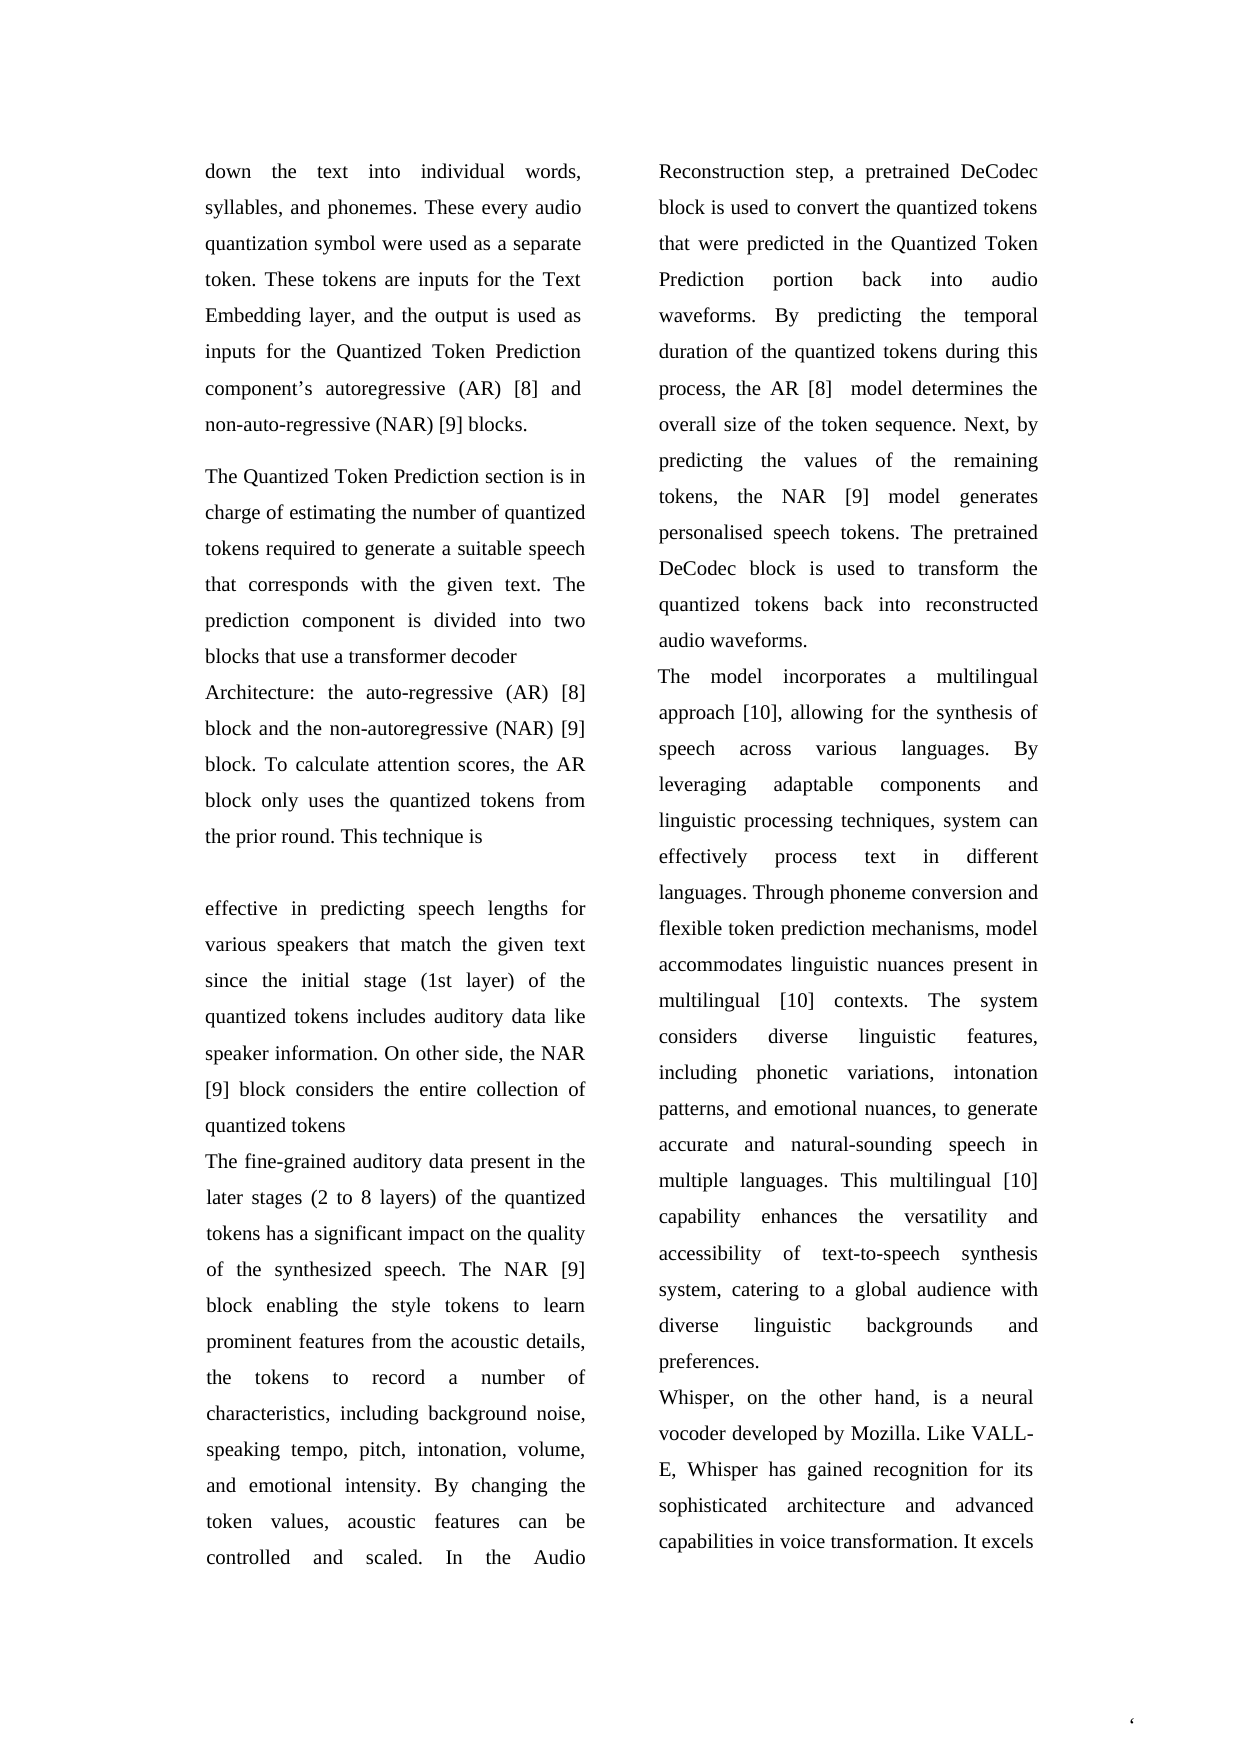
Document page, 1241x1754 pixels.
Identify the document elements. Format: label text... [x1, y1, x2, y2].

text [205, 159, 582, 436]
text Architecture: the auto-regressive (AR) [8] block and the non-autoregressive (NAR) [9] block. To calculate attention scores, the AR block only uses the quantized tokens from the prior round. This technique is [205, 680, 586, 848]
text The fine-grained auditory data present in the later stages (2 to 8 layers) of the quantized tokens has a significant impact on the quality of the synthesized speech. The NAR [9] block enabling the style tokens to learn prominent features from the acoustic details, the tokens to record a number of characteristics, including background noise, speaking tempo, pitch, intonation, volume, and emotional intensity. By changing the token values, acoustic features can be controlled and scaled. In the Audio Reconstruction step, a pretrained DeCodec block is used to convert the quantized tokens that were predicted in the Quantized Token Prediction portion back into audio waveforms. By predicting the temporal duration of the quantized tokens during this process, the AR [8] model determines the overall size of the token sequence. Next, by predicting the values of the remaining tokens, the NAR [9] model generates personalised speech tokens. The pretrained DeCodec block is used to transform the quantized tokens back into reconstructed audio waveforms. [657, 159, 1038, 652]
text The Quantized Token Prediction section is in charge of estimating the number of quantized tokens required to generate a suitable speech that corresponds with the given text. The prediction component is divided into two blocks that use a transformer decoder [205, 464, 586, 668]
text The fine-grained auditory data present in the later stages (2 to 8 layers) of the quantized tokens has a significant impact on the quality of the synthesized speech. The NAR [9] block enabling the style tokens to learn prominent features from the acoustic details, the tokens to record a number of characteristics, including background noise, speaking tempo, pitch, intonation, volume, and emotional intensity. By changing the token values, acoustic features can be controlled and scaled. In the Audio Reconstruction step, a pretrained DeCodec block is used to convert the quantized tokens that were predicted in the Quantized Token Prediction portion back into audio waveforms. By predicting the temporal duration of the quantized tokens during this process, the AR [8] model determines the overall size of the token sequence. Next, by predicting the values of the remaining tokens, the NAR [9] model generates personalised speech tokens. The pretrained DeCodec block is used to transform the quantized tokens back into reconstructed audio waveforms. [205, 1149, 586, 1569]
text effective in predicting speech lengths for various speakers that match the given text since the initial stage (1st layer) of the quantized tokens includes auditory data like speaker information. On other side, the NAR [9] block considers the entire collection of quantized tokens [205, 896, 586, 1137]
text The model incorporates a multilingual approach [10], allowing for the synthesis of speech across various languages. By leveraging adaptable components and linguistic processing techniques, system can effectively process text in different languages. Through phoneme conversion and flexible token prediction mechanisms, model accommodates linguistic nuances present in multilingual [10] contexts. The system considers diverse linguistic features, including phonetic variations, intonation patterns, and emotional nuances, to generate accurate and natural-sounding speech in multiple languages. This multilingual [10] capability enhances the versatility and accessibility of text-to-speech synthesis system, catering to a global audience with diverse linguistic backgrounds and preferences. [657, 664, 1038, 1373]
